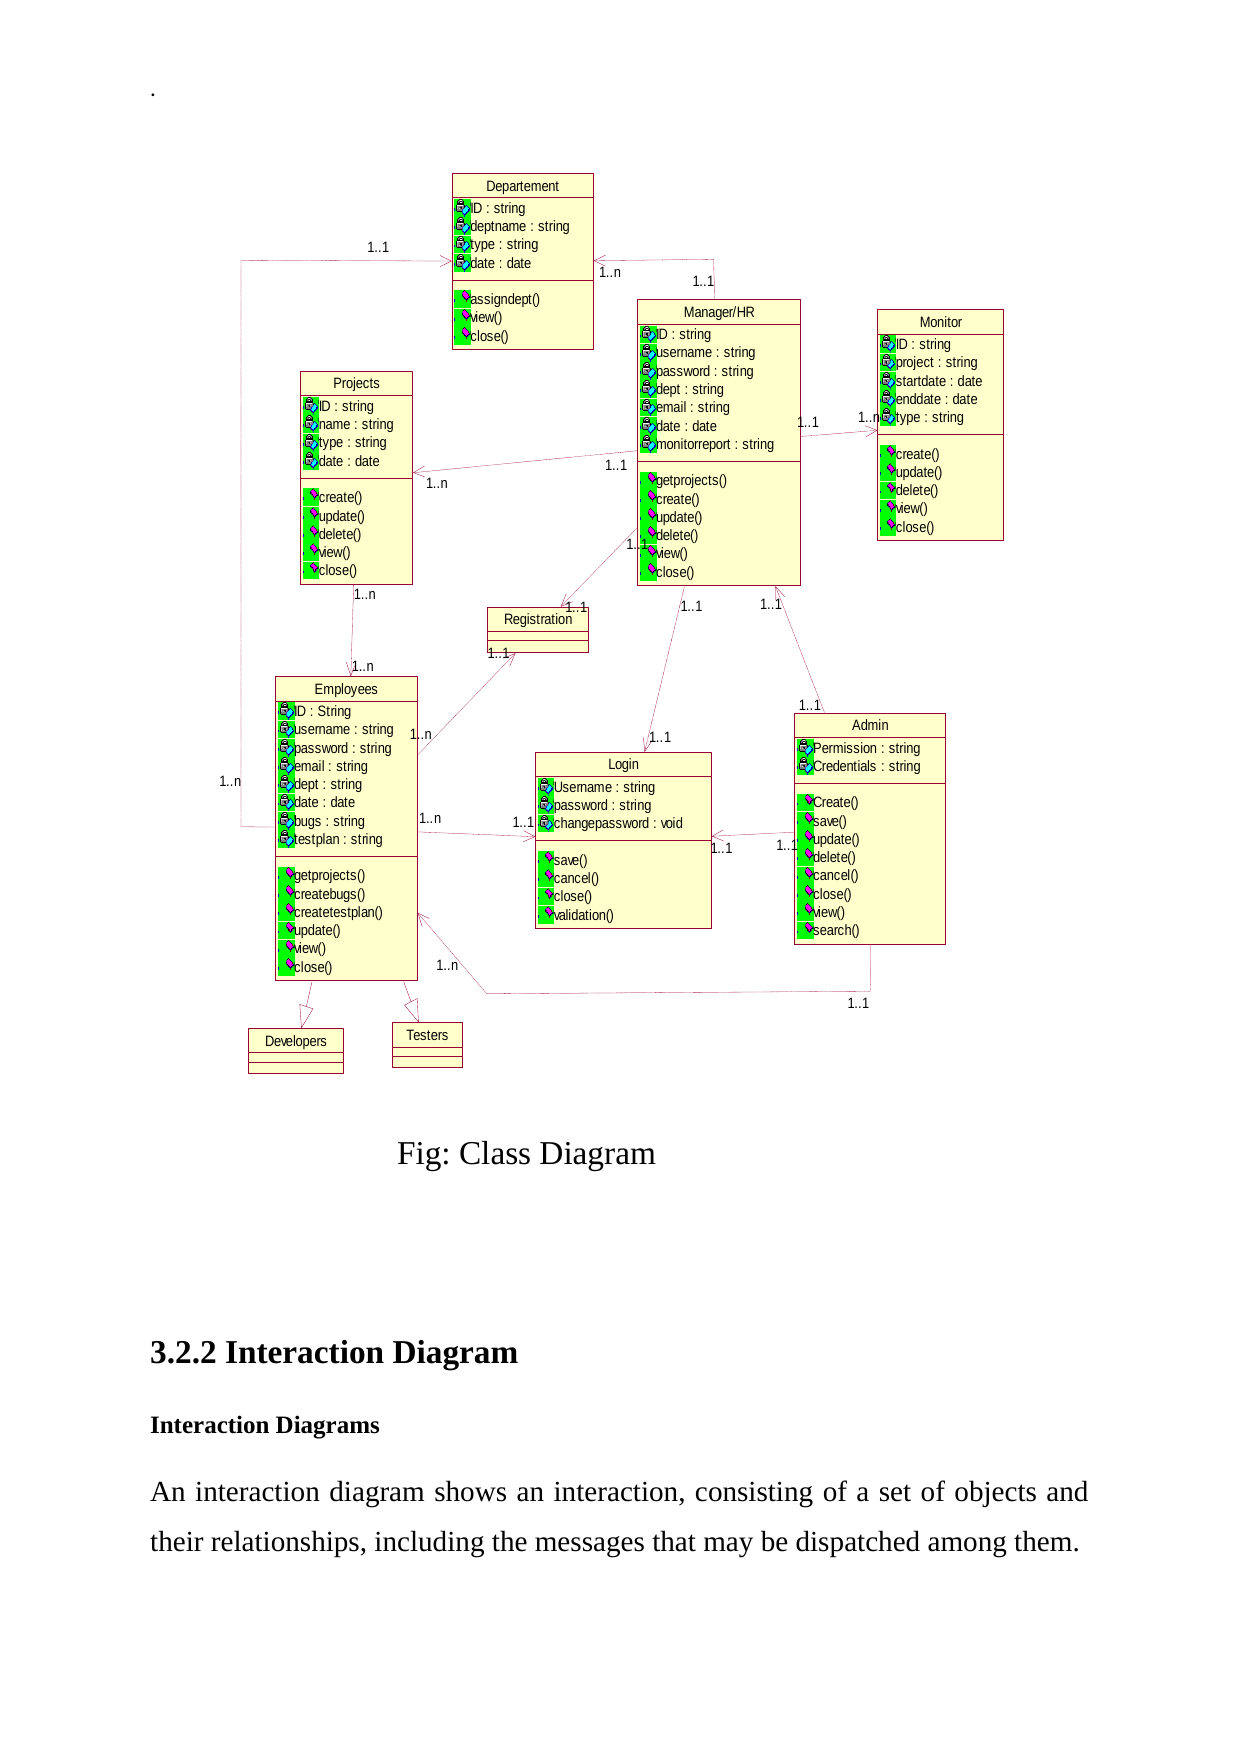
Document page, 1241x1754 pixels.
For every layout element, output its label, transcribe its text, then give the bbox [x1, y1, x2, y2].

text Fig: Class Diagram [150, 1133, 1090, 1171]
text 3.2.2 Interaction Diagram [150, 1332, 1165, 1370]
text An interaction diagram shows an interaction, consisting of a set of objects and their relationships, including the messages that may be dispatched among them. [150, 1474, 1090, 1558]
text Interaction Diagrams [150, 1410, 1090, 1439]
